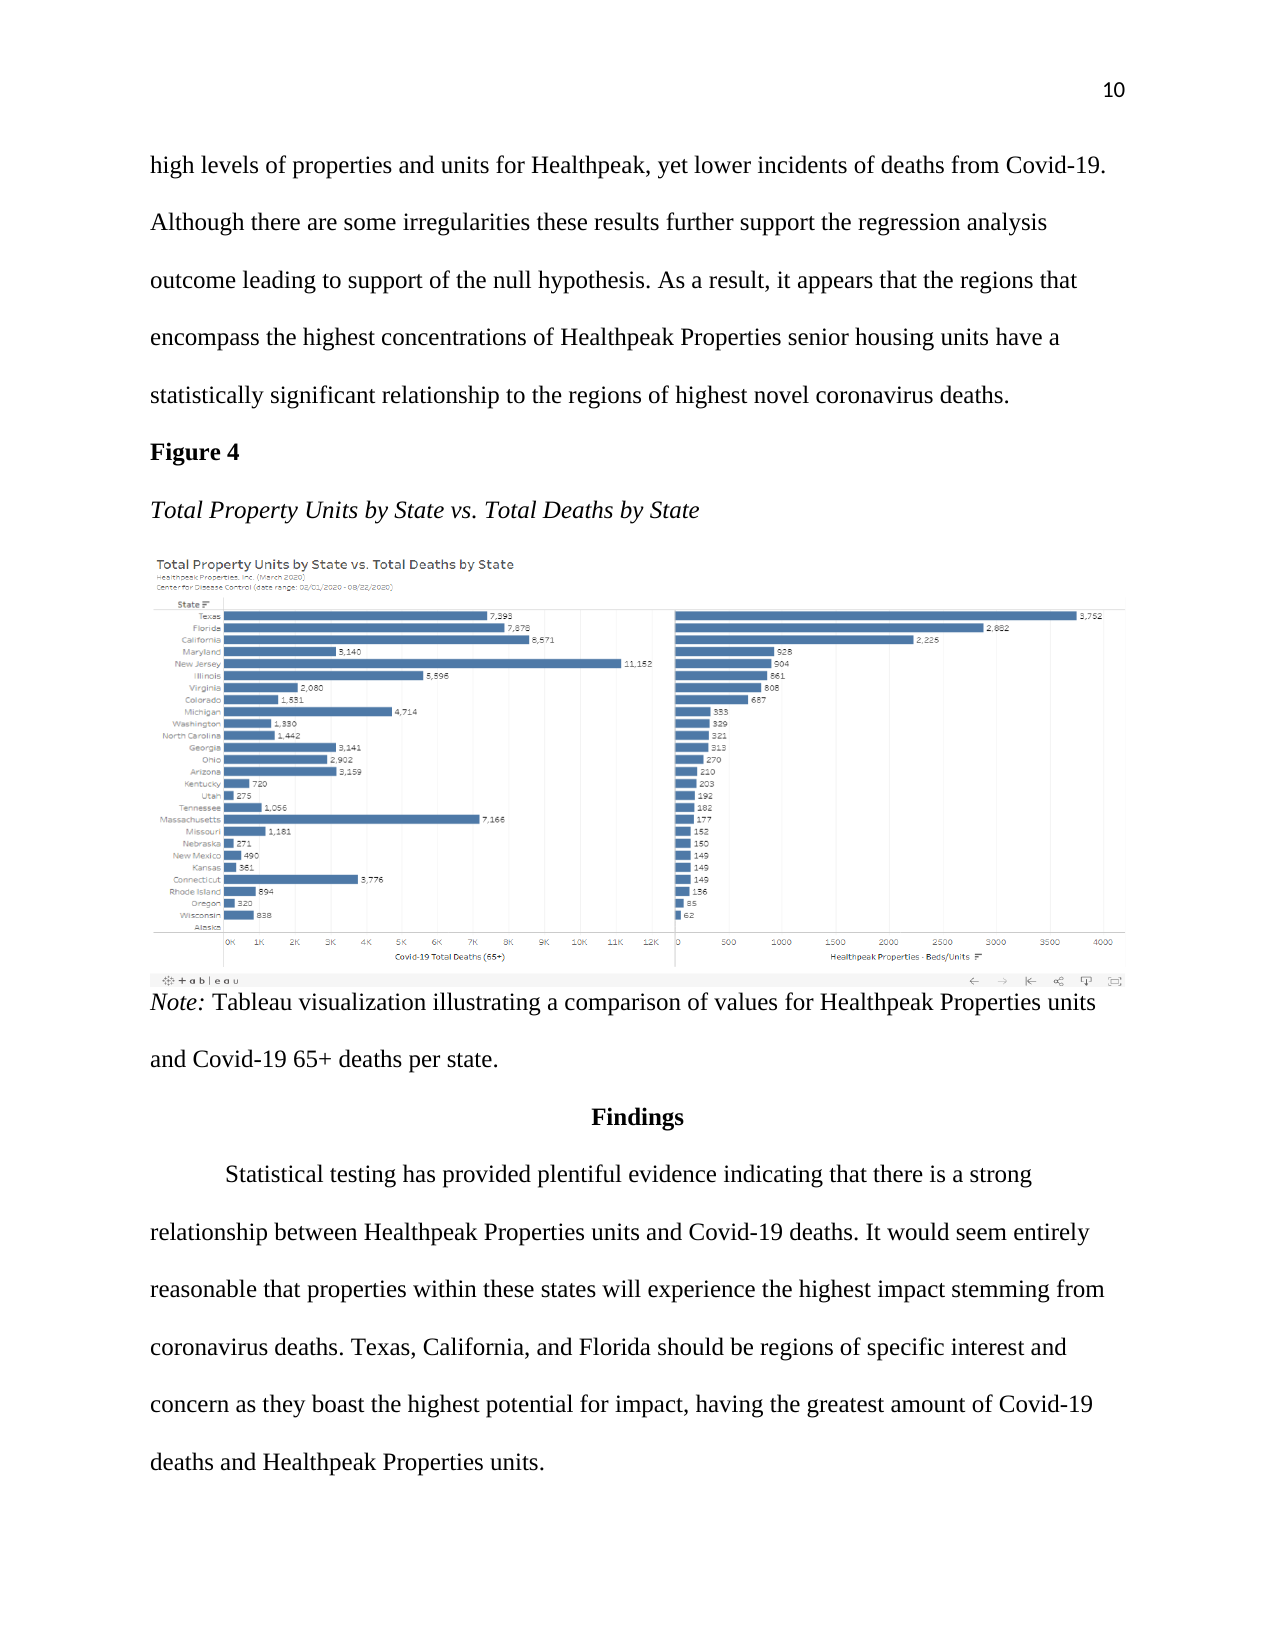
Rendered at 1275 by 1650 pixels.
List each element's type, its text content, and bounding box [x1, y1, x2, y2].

picture [150, 552, 1125, 987]
text Note: Tableau visualization illustrating a comparison of values for Healthpeak Properties units and Covid-19 65+ deaths per state. [150, 987, 1125, 1073]
text Figure 4 [150, 437, 1125, 466]
text Total Property Units by State vs. Total Deaths by State [150, 495, 1125, 524]
text Statistical testing has provided plentiful evidence indicating that there is a strong relationship between Healthpeak Properties units and Covid-19 deaths. It would seem entirely reasonable that properties within these states will experience the highest impact stemming from coronavirus deaths. Texas, California, and Florida should be regions of specific interest and concern as they boast the highest potential for impact, having the greatest amount of Covid-19 deaths and Healthpeak Properties units. [150, 1159, 1125, 1476]
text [150, 150, 1125, 409]
text Findings [150, 1102, 1125, 1131]
